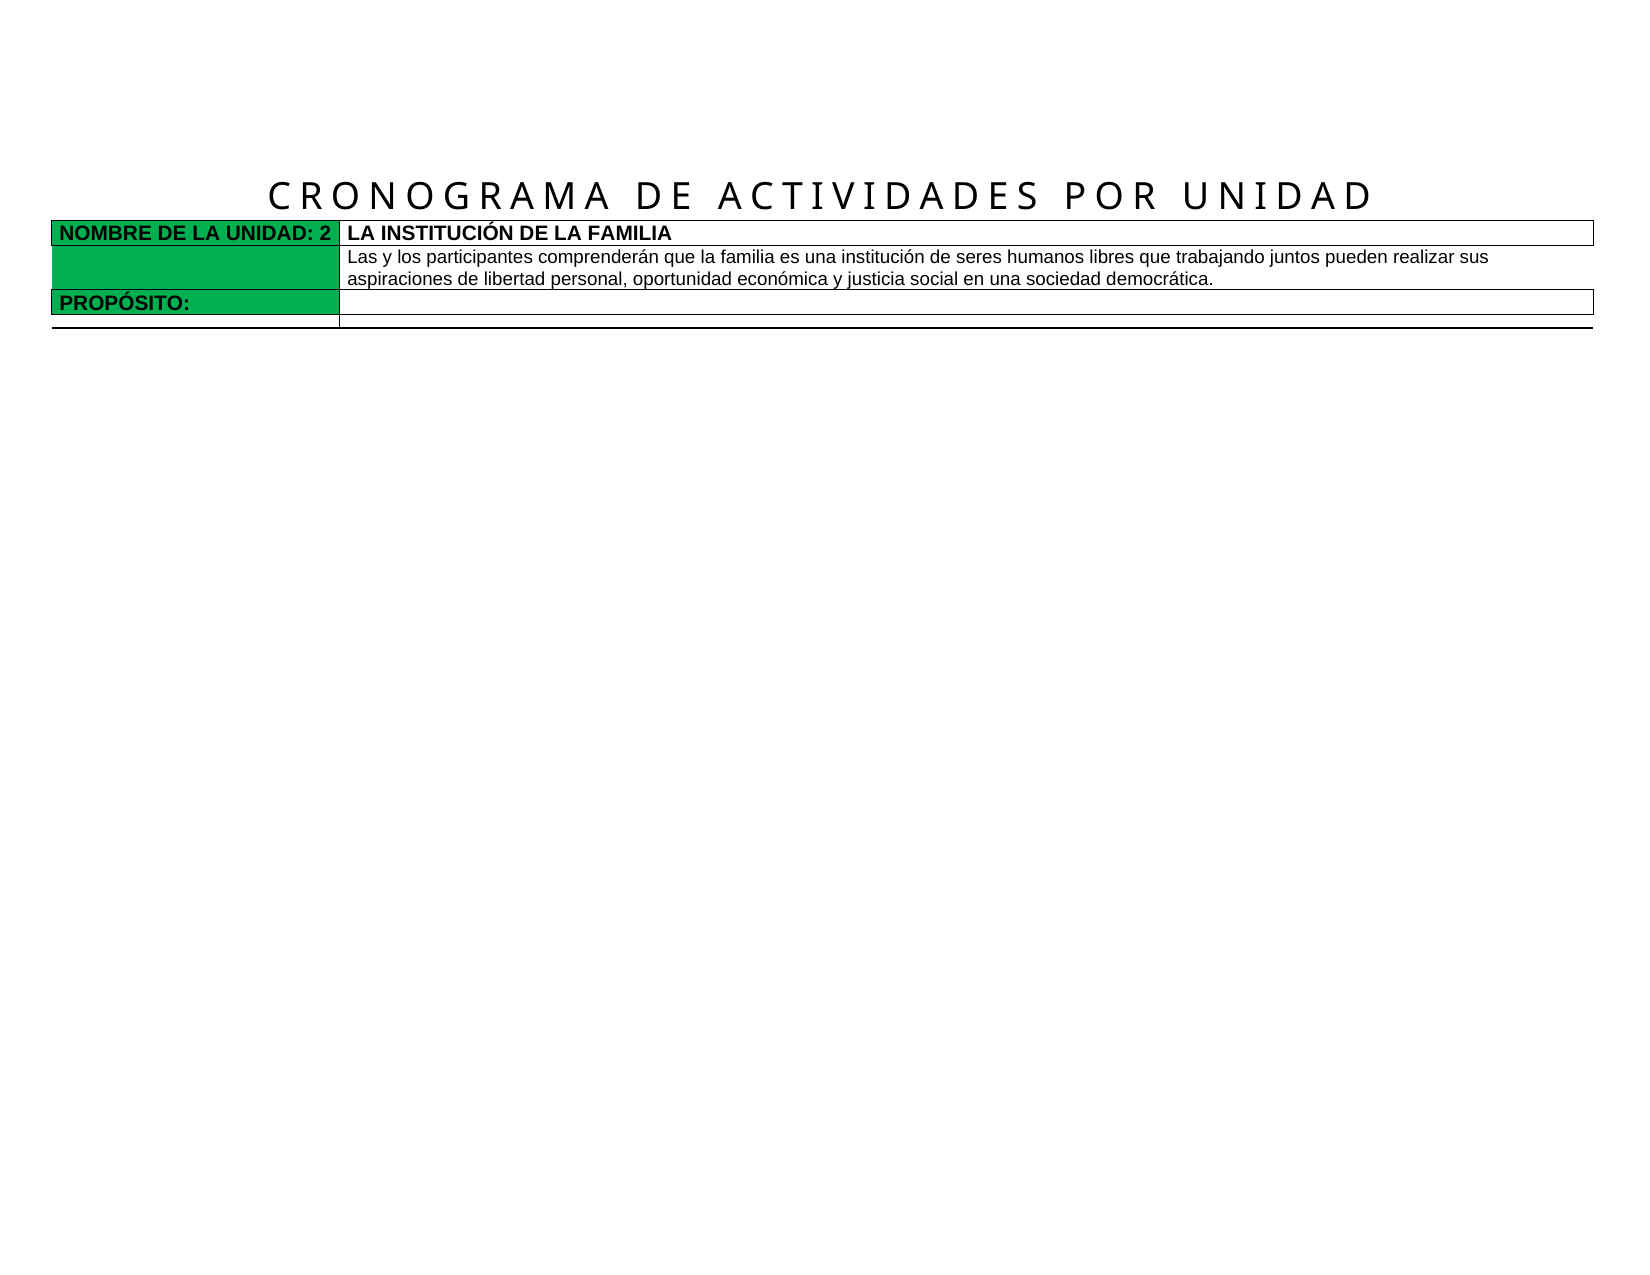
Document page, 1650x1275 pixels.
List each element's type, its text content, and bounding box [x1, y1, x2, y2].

text CRONOGRAMA DE ACTIVIDADES POR UNIDAD [59, 169, 1580, 220]
table_header LA INSTITUCIÓN DE LA FAMILIA [340, 221, 1593, 245]
table_cell [340, 290, 1593, 314]
table_cell Las y los participantes comprenderán que la familia es una institución de seres humanos libres que trabajando juntos pueden realizar sus aspiraciones de libertad personal, oportunidad económica y justicia social en una sociedad democrática. [340, 246, 1593, 289]
table_header NOMBRE DE LA UNIDAD: 2 [52, 221, 339, 245]
table_cell [52, 246, 339, 289]
table_cell [340, 315, 1593, 327]
table_cell [52, 315, 339, 327]
table_cell PROPÓSITO: [52, 290, 339, 314]
